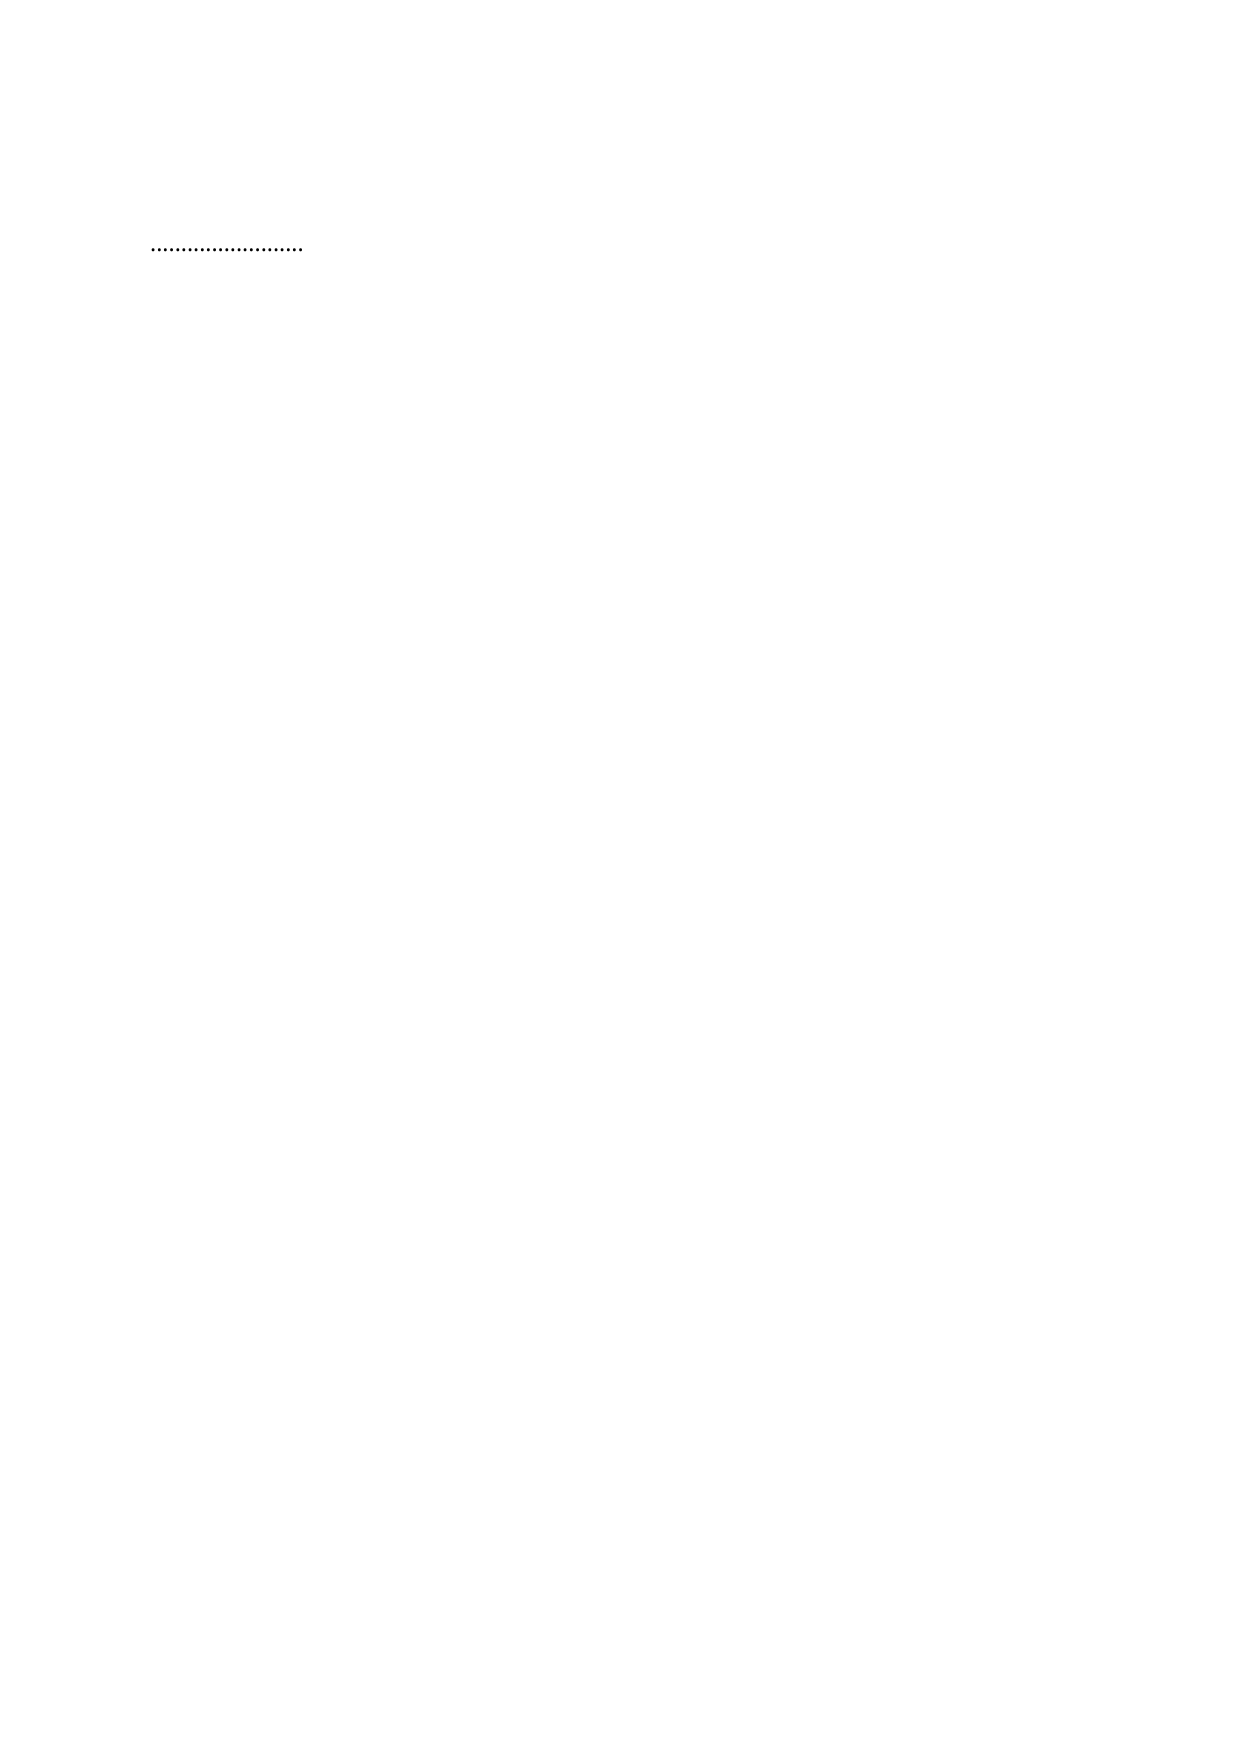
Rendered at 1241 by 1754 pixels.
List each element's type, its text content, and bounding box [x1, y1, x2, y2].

text ......................... [150, 227, 1090, 258]
